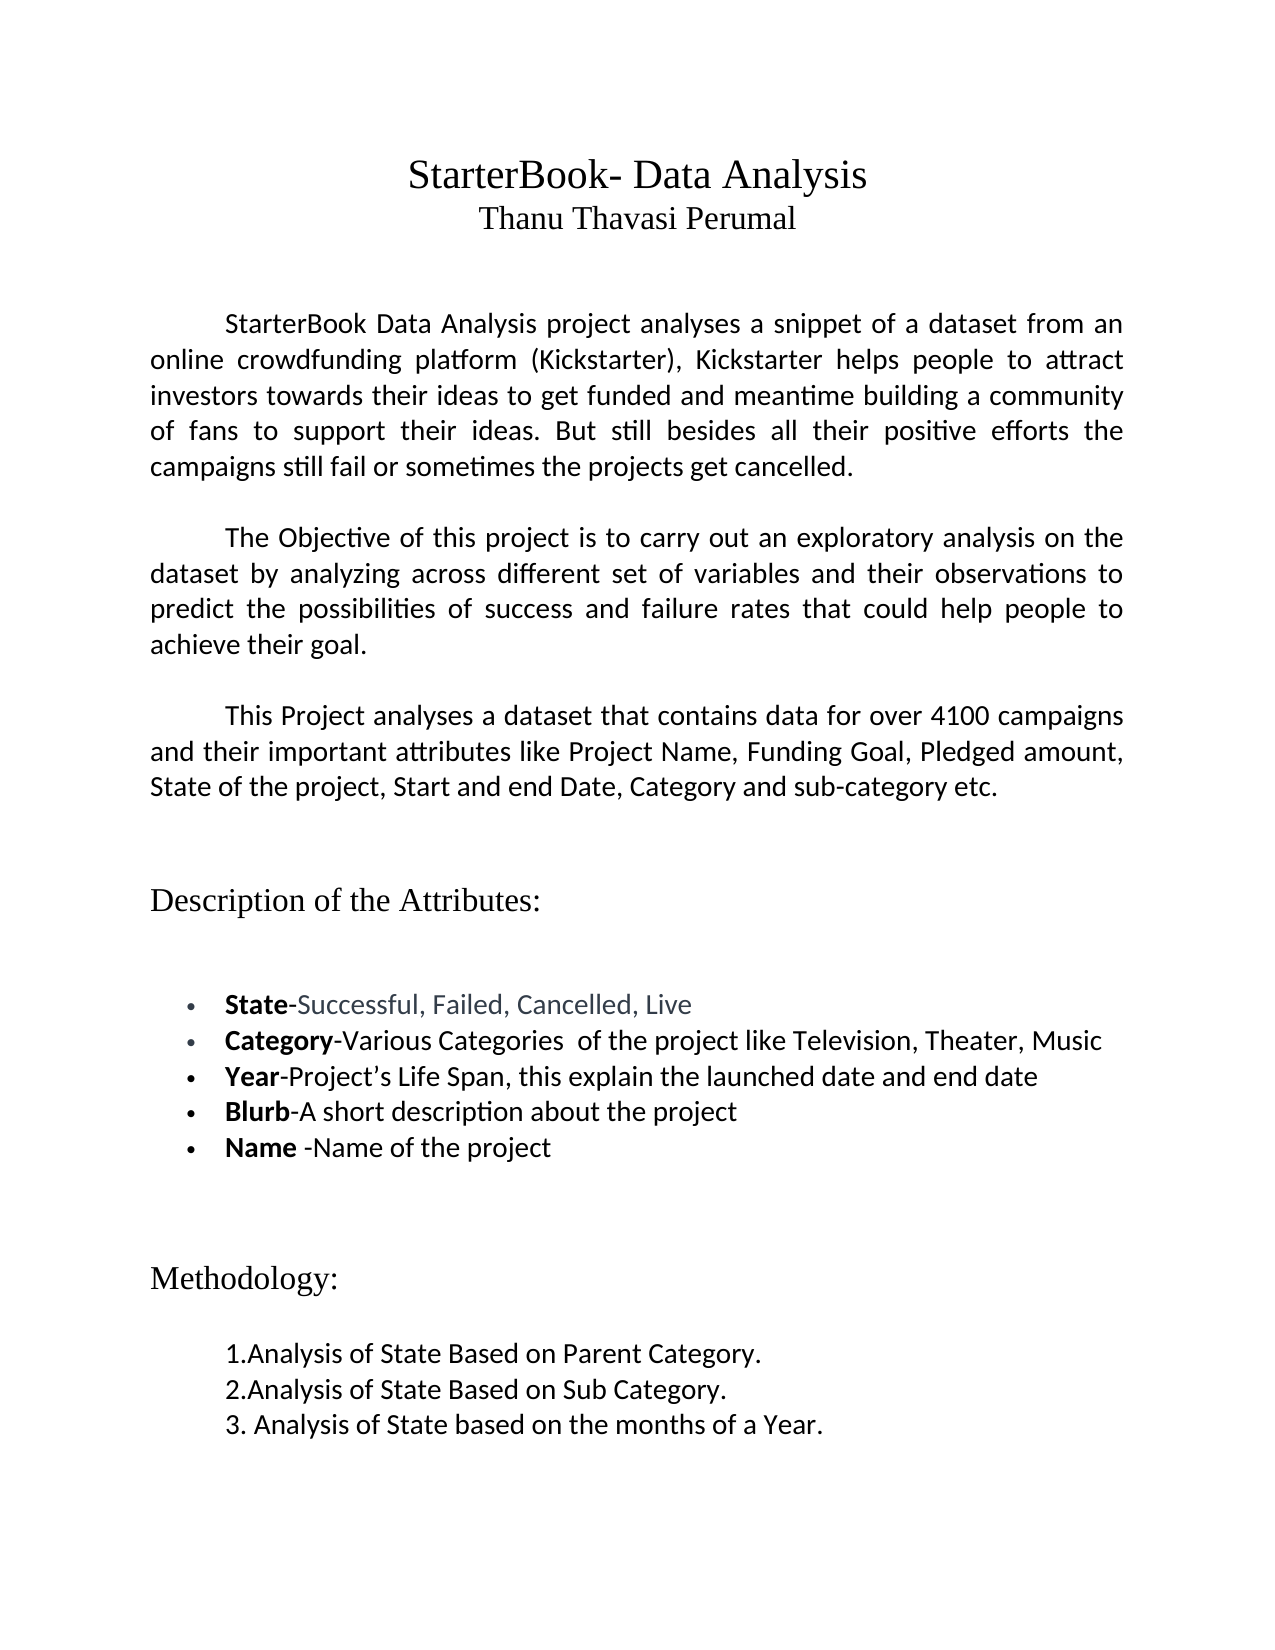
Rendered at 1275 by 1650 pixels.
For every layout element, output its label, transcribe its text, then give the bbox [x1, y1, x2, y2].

text 2.Analysis of State Based on Sub Category. [150, 1371, 1125, 1406]
list Year-Project’s Life Span, this explain the launched date and end date [187, 1058, 1125, 1093]
text This Project analyses a dataset that contains data for over 4100 campaigns and their important attributes like Project Name, Funding Goal, Pledged amount, State of the project, Start and end Date, Category and sub-category etc. [150, 697, 1125, 804]
text StarterBook- Data Analysis [150, 150, 1125, 198]
list Name -Name of the project [187, 1129, 1125, 1164]
text Thanu Thavasi Perumal [150, 198, 1125, 236]
list Category-Various Categories of the project like Television, Theater, Music [187, 1022, 1125, 1058]
list Blurb-A short description about the project [187, 1093, 1125, 1129]
list State-Successful, Failed, Cancelled, Live [187, 986, 1125, 1022]
text 1.Analysis of State Based on Parent Category. [150, 1335, 1125, 1371]
text StarterBook Data Analysis project analyses a snippet of a dataset from an online crowdfunding platform (Kickstarter), Kickstarter helps people to attract investors towards their ideas to get funded and meantime building a community of fans to support their ideas. But still besides all their positive efforts the campaigns still fail or sometimes the projects get cancelled. [150, 305, 1125, 483]
text Methodology: [150, 1258, 1125, 1297]
text Description of the Attributes: [150, 881, 1125, 919]
text The Objective of this project is to carry out an exploratory analysis on the dataset by analyzing across different set of variables and their observations to predict the possibilities of success and failure rates that could help people to achieve their goal. [150, 519, 1125, 662]
text 3. Analysis of State based on the months of a Year. [150, 1406, 1125, 1442]
